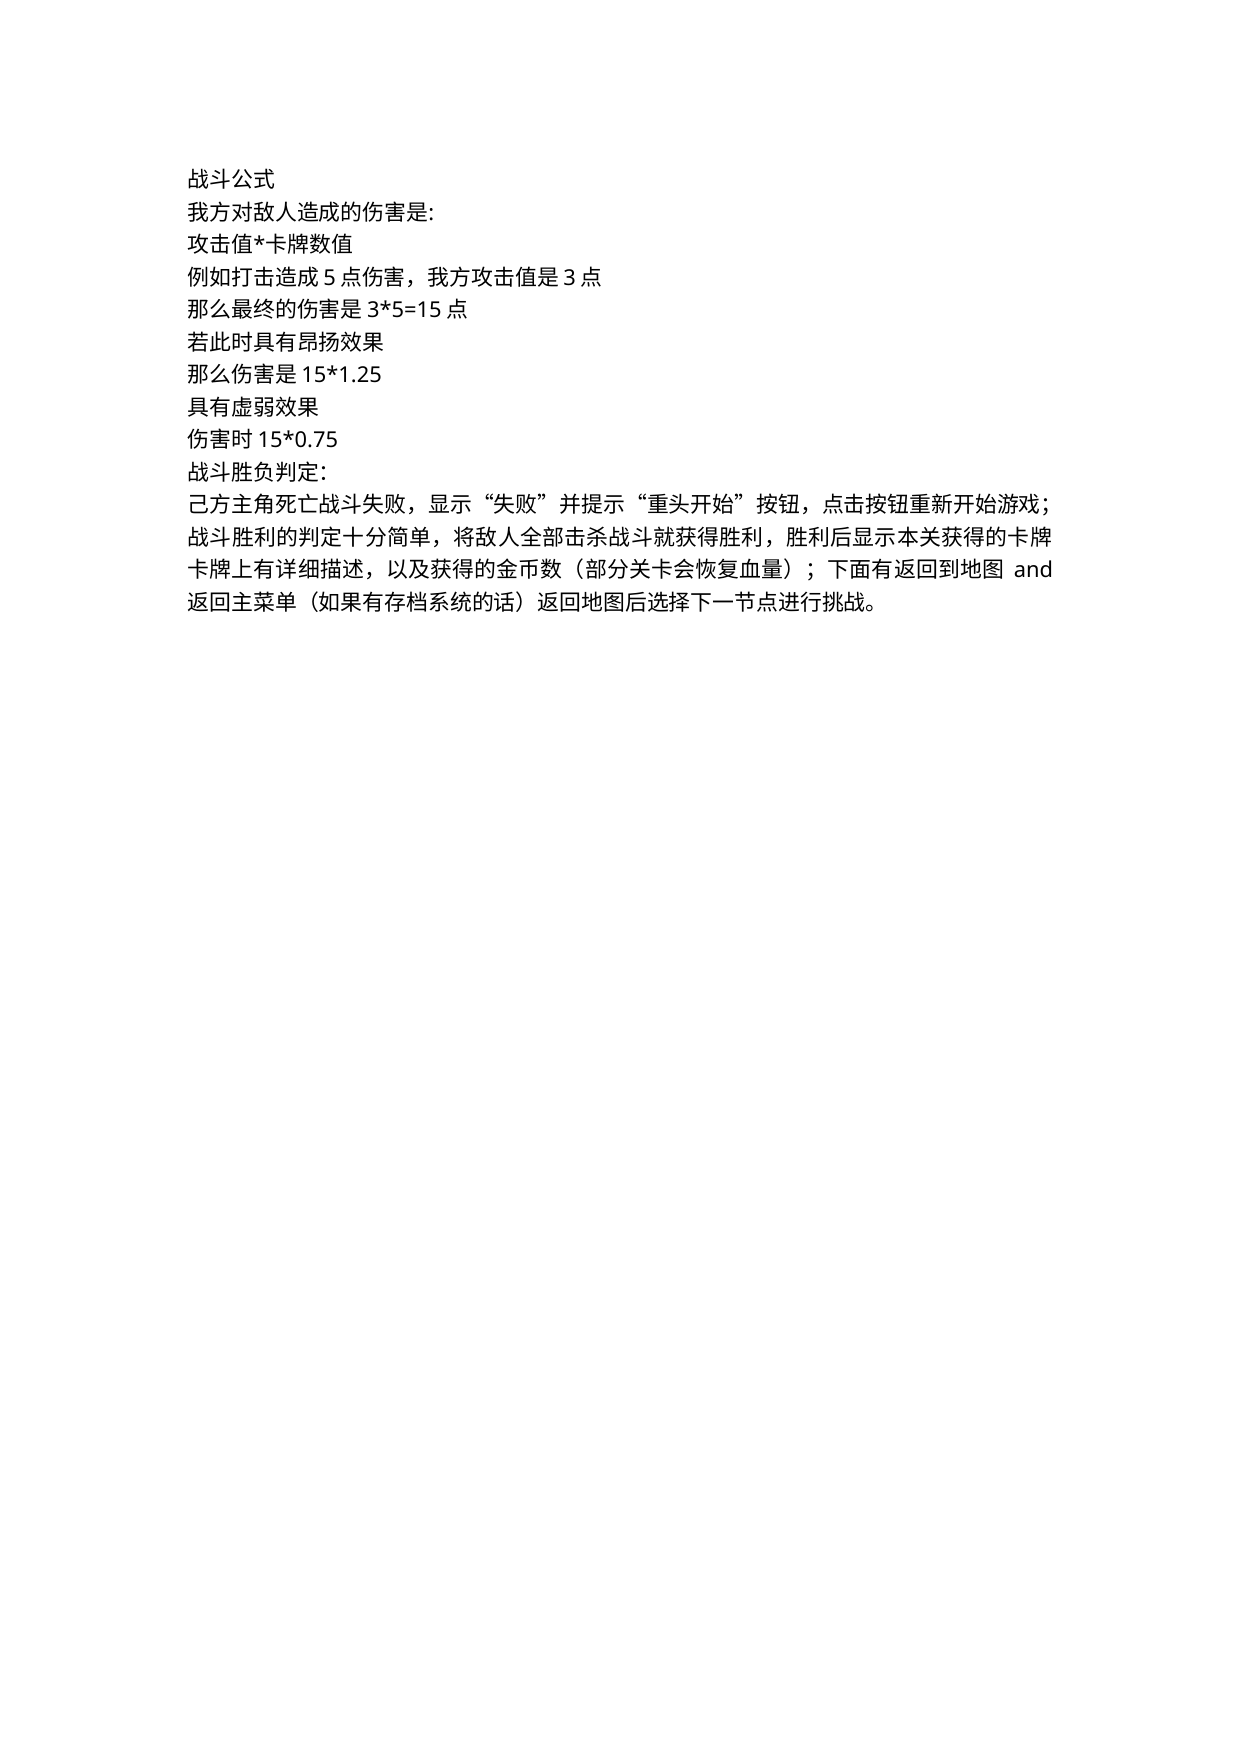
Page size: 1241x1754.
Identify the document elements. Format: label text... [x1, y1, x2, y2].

text 战斗胜负判定： [187, 454, 1053, 487]
text 那么伤害是15*1.25 [187, 357, 1053, 389]
text 我方对敌人造成的伤害是: [187, 194, 1053, 227]
text 伤害时15*0.75 [187, 422, 1053, 454]
text 例如打击造成5点伤害，我方攻击值是3点 [187, 259, 1053, 292]
text 具有虚弱效果 [187, 389, 1053, 422]
text 那么最终的伤害是3*5=15点 [187, 292, 1053, 324]
text 战斗胜利的判定十分简单，将敌人全部击杀战斗就获得胜利，胜利后显示本关获得的卡牌，卡牌上有详细描述，以及获得的金币数（部分关卡会恢复血量）；下面有返回到地图 and 返回主菜单（如果有存档系统的话）返回地图后选择下一节点进行挑战。 [187, 519, 1053, 617]
text 战斗公式 [187, 162, 1053, 194]
text 若此时具有昂扬效果 [187, 324, 1053, 357]
text 攻击值*卡牌数值 [187, 227, 1053, 259]
text 己方主角死亡战斗失败，显示“失败”并提示“重头开始”按钮，点击按钮重新开始游戏； [187, 487, 1053, 519]
